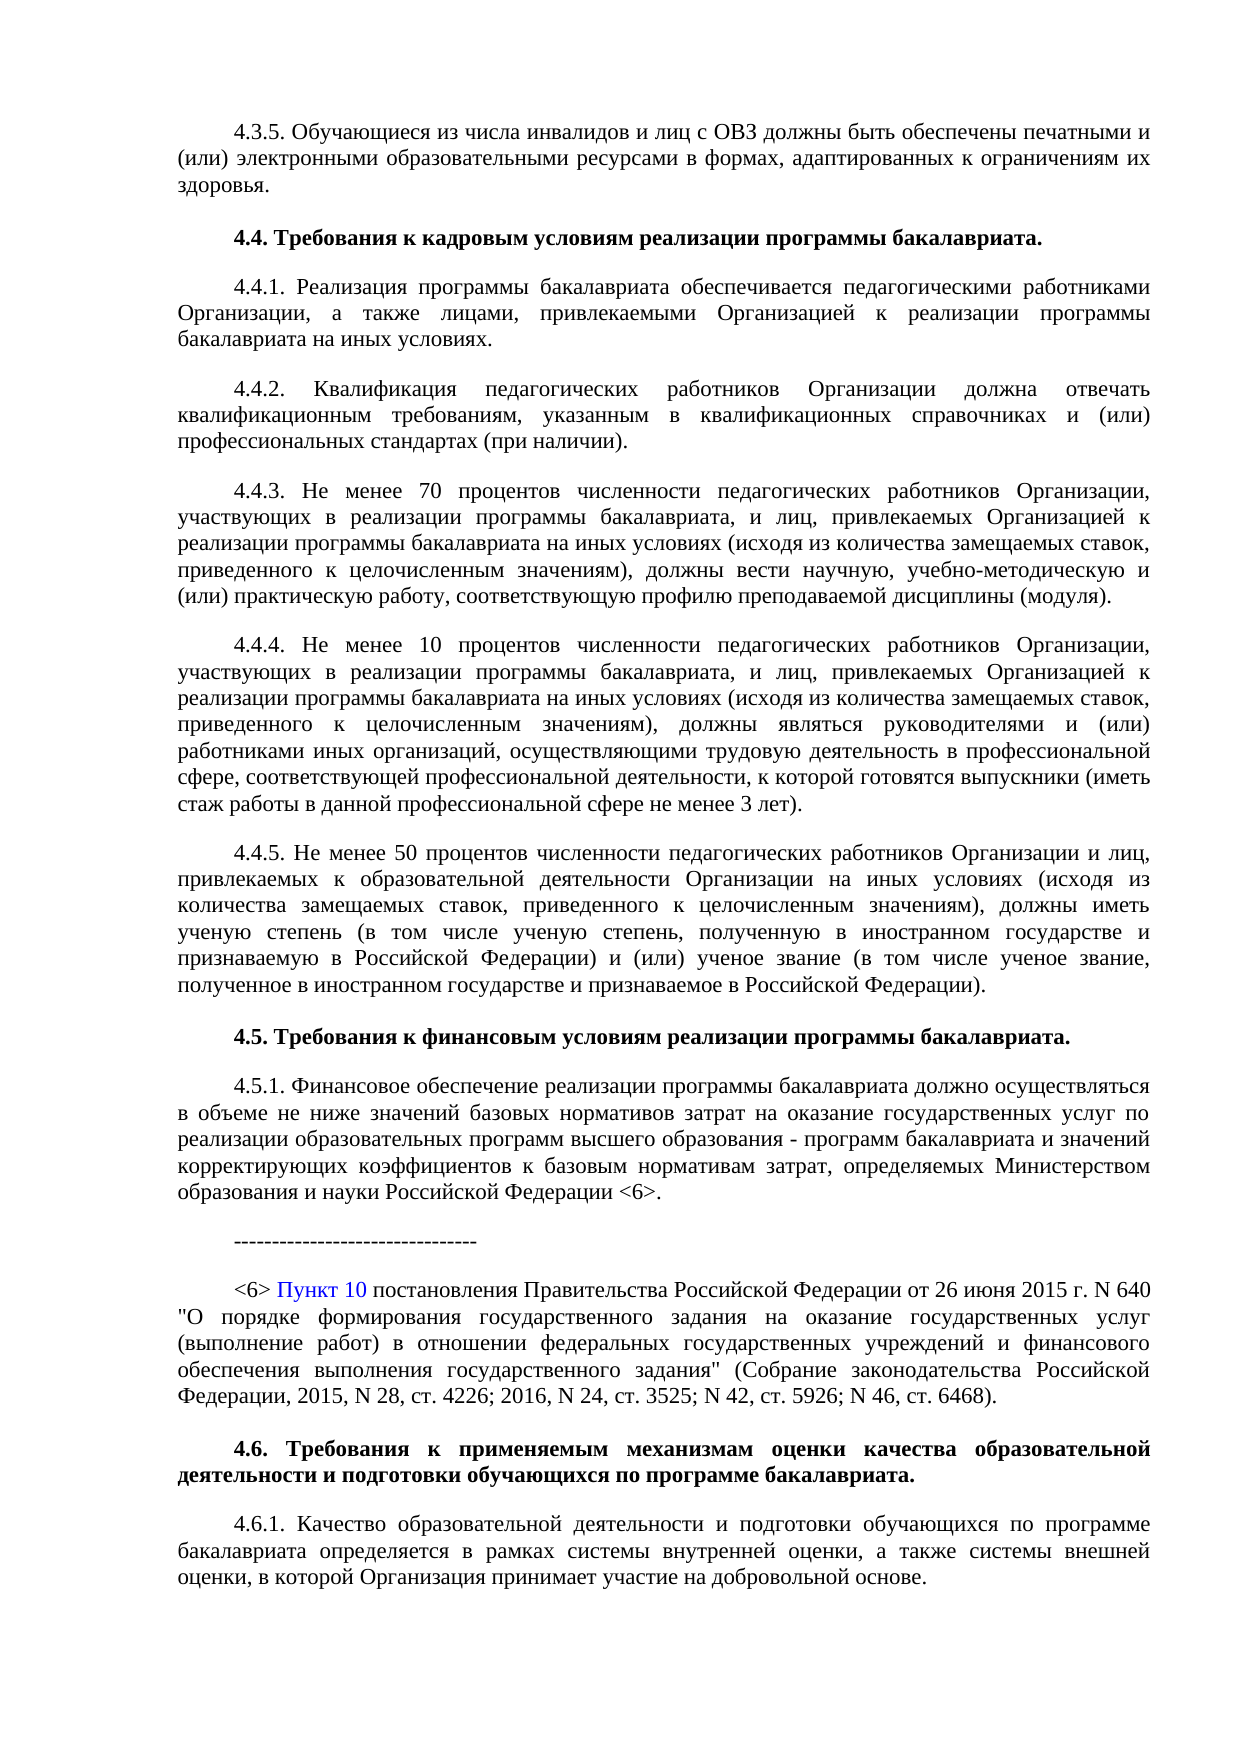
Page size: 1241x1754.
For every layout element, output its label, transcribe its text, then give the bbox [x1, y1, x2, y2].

text 4.4.1. Реализация программы бакалавриата обеспечивается педагогическими работниками Организации, а также лицами, привлекаемыми Организацией к реализации программы бакалавриата на иных условиях. [177, 273, 1152, 352]
text 4.4.2. Квалификация педагогических работников Организации должна отвечать квалификационным требованиям, указанным в квалификационных справочниках и (или) профессиональных стандартах (при наличии). [177, 375, 1152, 454]
text 4.4.4. Не менее 10 процентов численности педагогических работников Организации, участвующих в реализации программы бакалавриата, и лиц, привлекаемых Организацией к реализации программы бакалавриата на иных условиях (исходя из количества замещаемых ставок, приведенного к целочисленным значениям), должны являться руководителями и (или) работниками иных организаций, осуществляющими трудовую деятельность в профессиональной сфере, соответствующей профессиональной деятельности, к которой готовятся выпускники (иметь стаж работы в данной профессиональной сфере не менее 3 лет). [177, 631, 1152, 816]
title 4.5. Требования к финансовым условиям реализации программы бакалавриата. [177, 1023, 1152, 1050]
text <6> Пункт 10 постановления Правительства Российской Федерации от 26 июня 2015 г. N 640 "О порядке формирования государственного задания на оказание государственных услуг (выполнение работ) в отношении федеральных государственных учреждений и финансового обеспечения выполнения государственного задания" (Собрание законодательства Российской Федерации, 2015, N 28, ст. 4226; 2016, N 24, ст. 3525; N 42, ст. 5926; N 46, ст. 6468). [177, 1277, 1152, 1408]
text 4.5.1. Финансовое обеспечение реализации программы бакалавриата должно осуществляться в объеме не ниже значений базовых нормативов затрат на оказание государственных услуг по реализации образовательных программ высшего образования - программ бакалавриата и значений корректирующих коэффициентов к базовым нормативам затрат, определяемых Министерством образования и науки Российской Федерации <6>. [177, 1073, 1152, 1204]
text -------------------------------- [177, 1227, 1152, 1254]
text 4.3.5. Обучающиеся из числа инвалидов и лиц с ОВЗ должны быть обеспечены печатными и (или) электронными образовательными ресурсами в формах, адаптированных к ограничениям их здоровья. [177, 118, 1152, 197]
title 4.4. Требования к кадровым условиям реализации программы бакалавриата. [177, 223, 1152, 250]
text 4.4.5. Не менее 50 процентов численности педагогических работников Организации и лиц, привлекаемых к образовательной деятельности Организации на иных условиях (исходя из количества замещаемых ставок, приведенного к целочисленным значениям), должны иметь ученую степень (в том числе ученую степень, полученную в иностранном государстве и признаваемую в Российской Федерации) и (или) ученое звание (в том числе ученое звание, полученное в иностранном государстве и признаваемое в Российской Федерации). [177, 839, 1152, 997]
text 4.6.1. Качество образовательной деятельности и подготовки обучающихся по программе бакалавриата определяется в рамках системы внутренней оценки, а также системы внешней оценки, в которой Организация принимает участие на добровольной основе. [177, 1510, 1152, 1589]
title 4.6. Требования к применяемым механизмам оценки качества образовательной деятельности и подготовки обучающихся по программе бакалавриата. [177, 1435, 1152, 1487]
text 4.4.3. Не менее 70 процентов численности педагогических работников Организации, участвующих в реализации программы бакалавриата, и лиц, привлекаемых Организацией к реализации программы бакалавриата на иных условиях (исходя из количества замещаемых ставок, приведенного к целочисленным значениям), должны вести научную, учебно-методическую и (или) практическую работу, соответствующую профилю преподаваемой дисциплины (модуля). [177, 477, 1152, 608]
